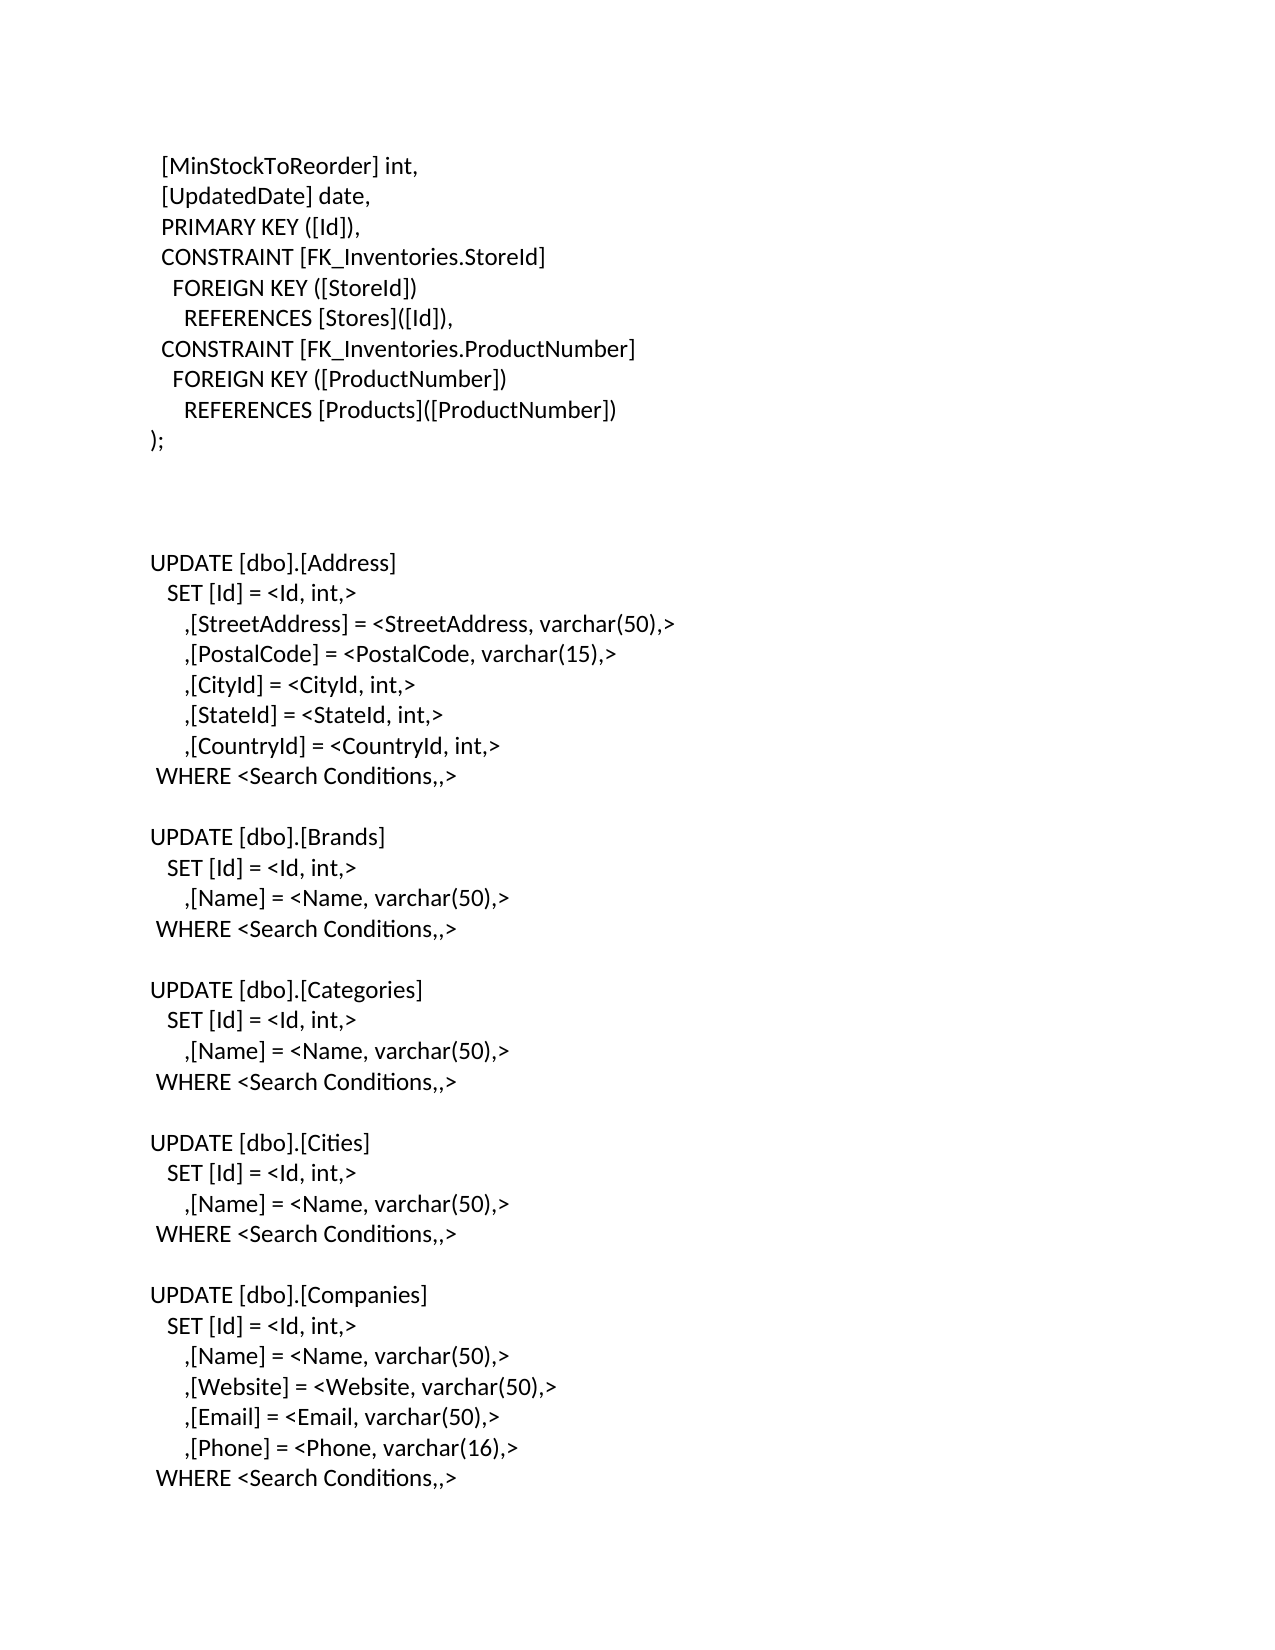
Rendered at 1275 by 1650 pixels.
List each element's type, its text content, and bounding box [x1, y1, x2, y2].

text UPDATE [dbo].[Categories] [150, 974, 1125, 1004]
text UPDATE [dbo].[Companies] [150, 1279, 1125, 1310]
text CONSTRAINT [FK_Inventories.StoreId] [150, 242, 1125, 272]
text FOREIGN KEY ([StoreId]) [150, 272, 1125, 303]
text PRIMARY KEY ([Id]), [150, 211, 1125, 242]
text [MinStockToReorder] int, [150, 150, 1125, 181]
text ,[Name] = <Name, varchar(50),> [150, 1035, 1125, 1066]
text SET [Id] = <Id, int,> [150, 577, 1125, 608]
text CONSTRAINT [FK_Inventories.ProductNumber] [150, 333, 1125, 364]
text WHERE <Search Conditions,,> [150, 1218, 1125, 1249]
text ); [150, 425, 1125, 455]
text ,[PostalCode] = <PostalCode, varchar(15),> [150, 638, 1125, 669]
text FOREIGN KEY ([ProductNumber]) [150, 364, 1125, 394]
text SET [Id] = <Id, int,> [150, 1157, 1125, 1188]
text ,[CityId] = <CityId, int,> [150, 669, 1125, 699]
text ,[Name] = <Name, varchar(50),> [150, 1188, 1125, 1218]
text WHERE <Search Conditions,,> [150, 913, 1125, 943]
text SET [Id] = <Id, int,> [150, 1004, 1125, 1035]
text UPDATE [dbo].[Cities] [150, 1127, 1125, 1157]
text UPDATE [dbo].[Brands] [150, 821, 1125, 852]
text WHERE <Search Conditions,,> [150, 1066, 1125, 1096]
text ,[Email] = <Email, varchar(50),> [150, 1401, 1125, 1432]
text ,[Name] = <Name, varchar(50),> [150, 882, 1125, 913]
text UPDATE [dbo].[Address] [150, 547, 1125, 577]
text [UpdatedDate] date, [150, 181, 1125, 211]
text WHERE <Search Conditions,,> [150, 1462, 1125, 1493]
text REFERENCES [Stores]([Id]), [150, 303, 1125, 333]
text ,[CountryId] = <CountryId, int,> [150, 730, 1125, 760]
text ,[StreetAddress] = <StreetAddress, varchar(50),> [150, 608, 1125, 638]
text ,[Name] = <Name, varchar(50),> [150, 1340, 1125, 1371]
text SET [Id] = <Id, int,> [150, 852, 1125, 882]
text WHERE <Search Conditions,,> [150, 760, 1125, 791]
text ,[Website] = <Website, varchar(50),> [150, 1371, 1125, 1401]
text SET [Id] = <Id, int,> [150, 1310, 1125, 1340]
text ,[Phone] = <Phone, varchar(16),> [150, 1432, 1125, 1462]
text REFERENCES [Products]([ProductNumber]) [150, 394, 1125, 425]
text ,[StateId] = <StateId, int,> [150, 699, 1125, 730]
